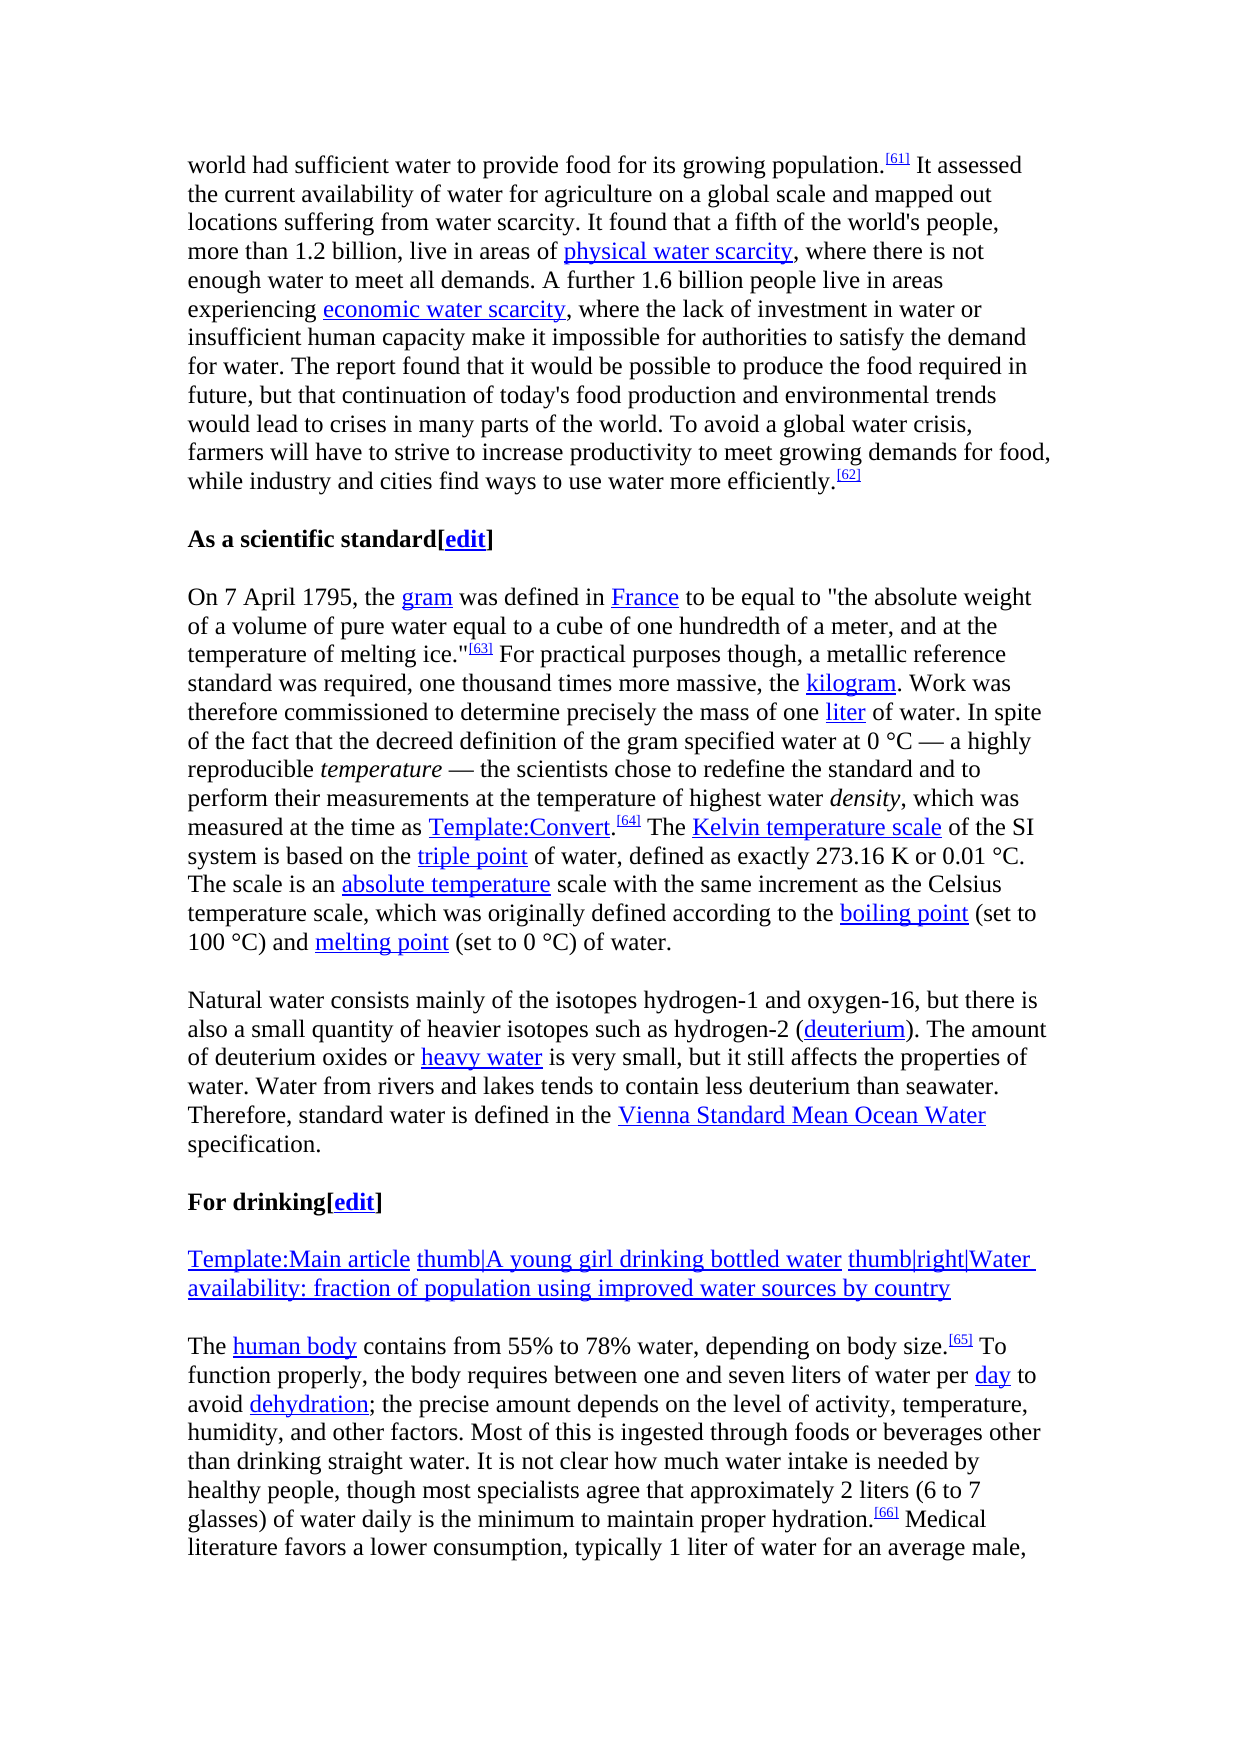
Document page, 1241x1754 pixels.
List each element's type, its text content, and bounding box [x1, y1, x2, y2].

subtitle As a scientific standard[edit] [187, 524, 1053, 553]
text On 7 April 1795, the gram was defined in France to be equal to "the absolute weight of a volume of pure water equal to a cube of one hundredth of a meter, and at the temperature of melting ice."[63] For practical purposes though, a metallic reference standard was required, one thousand times more massive, the kilogram. Work was therefore commissioned to determine precisely the mass of one liter of water. In spite of the fact that the decreed definition of the gram specified water at 0 °C — a highly reproducible temperature — the scientists chose to redefine the standard and to perform their measurements at the temperature of highest water density, which was measured at the time as Template:Convert.[64] The Kelvin temperature scale of the SI system is based on the triple point of water, defined as exactly 273.16 K or 0.01 °C. The scale is an absolute temperature scale with the same increment as the Celsius temperature scale, which was originally defined according to the boiling point (set to 100 °C) and melting point (set to 0 °C) of water. [187, 582, 1053, 956]
subtitle For drinking[edit] [187, 1187, 1053, 1215]
text Natural water consists mainly of the isotopes hydrogen-1 and oxygen-16, but there is also a small quantity of heavier isotopes such as hydrogen-2 (deuterium). The amount of deuterium oxides or heavy water is very small, but it still affects the properties of water. Water from rivers and lakes tends to contain less deuterium than seawater. Therefore, standard water is defined in the Vienna Standard Mean Ocean Water specification. [187, 985, 1053, 1157]
text Template:Main article thumb|A young girl drinking bottled water thumb|right|Water availability: fraction of population using improved water sources by country [187, 1244, 1053, 1302]
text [187, 1331, 1053, 1561]
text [187, 150, 1053, 495]
